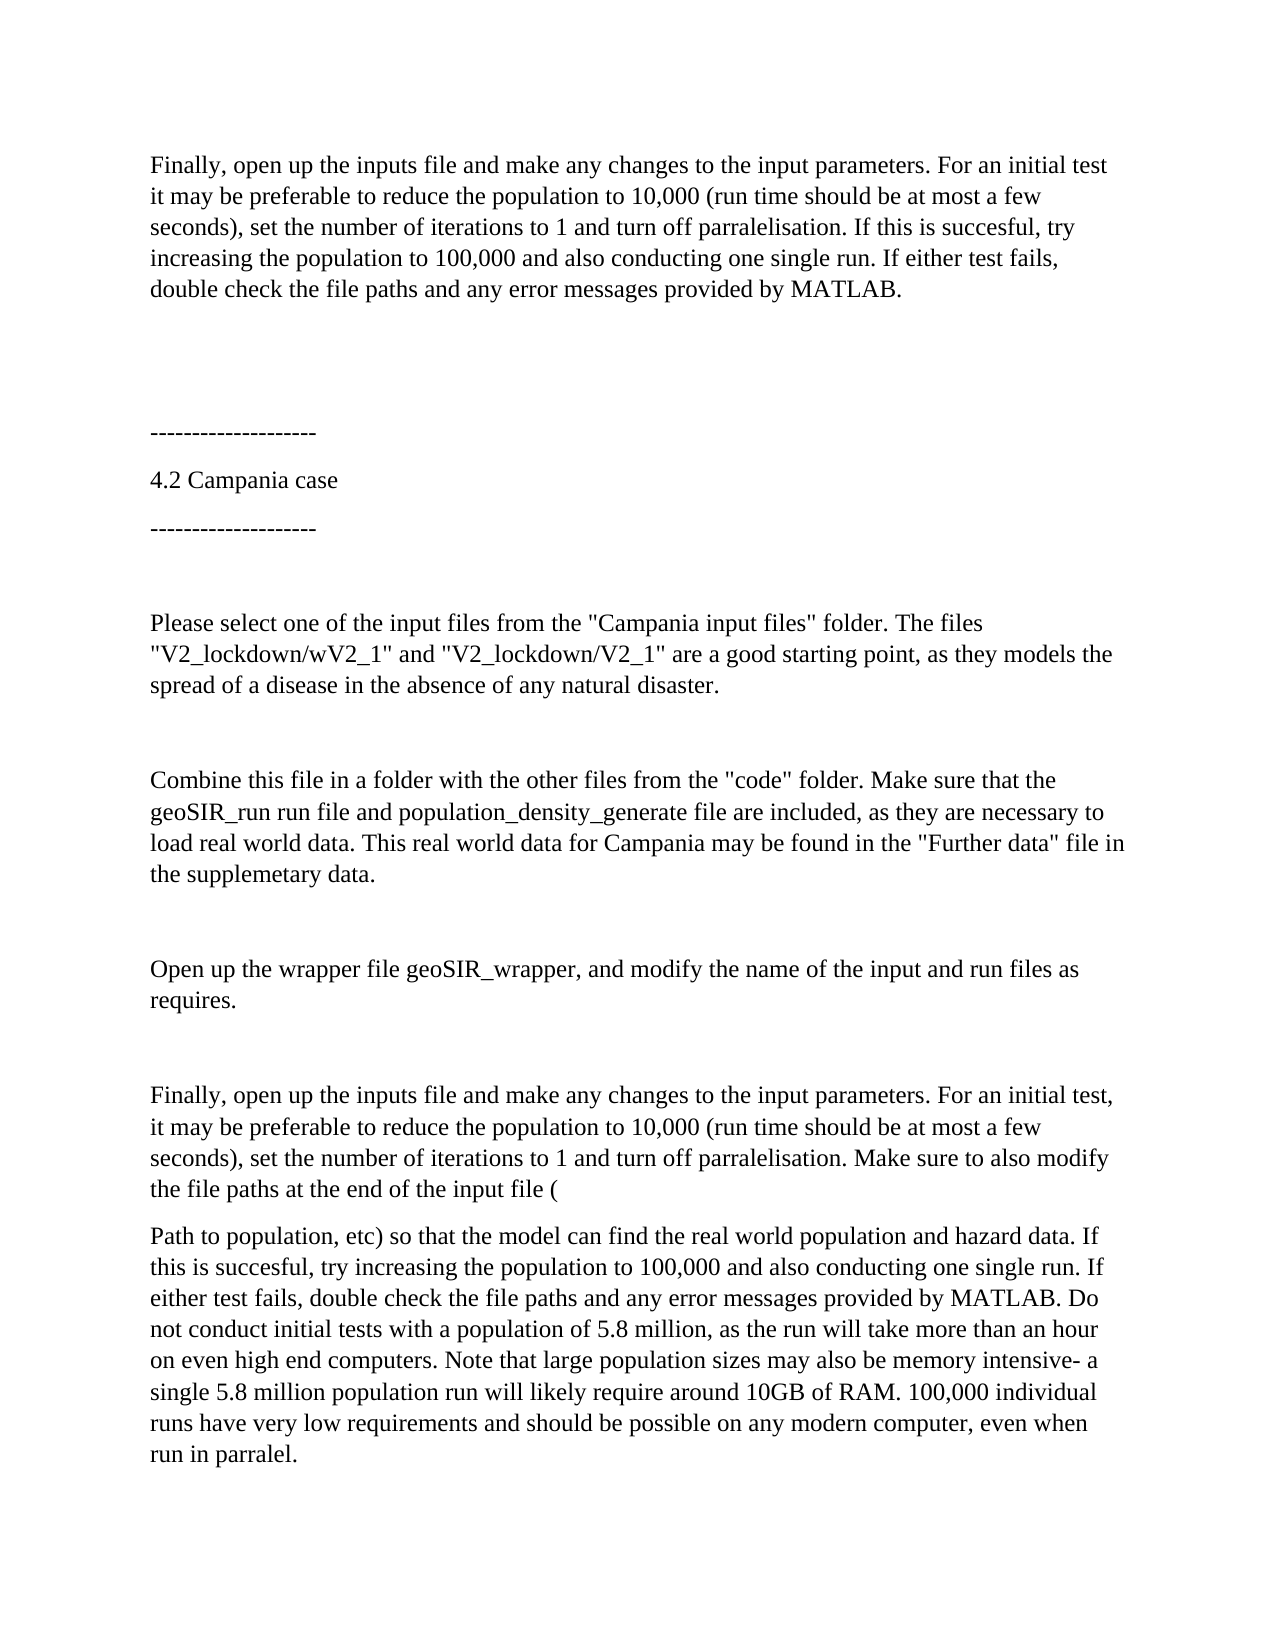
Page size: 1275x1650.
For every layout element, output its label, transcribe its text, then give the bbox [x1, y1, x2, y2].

text Combine this file in a folder with the other files from the "code" folder. Make sure that the geoSIR_run run file and population_density_generate file are included, as they are necessary to load real world data. This real world data for Campania may be found in the "Further data" file in the supplemetary data. [150, 766, 1125, 887]
text -------------------- [150, 417, 1125, 446]
text -------------------- [150, 513, 1125, 541]
text Finally, open up the inputs file and make any changes to the input parameters. For an initial test, it may be preferable to reduce the population to 10,000 (run time should be at most a few seconds), set the number of iterations to 1 and turn off parralelisation. Make sure to also modify the file paths at the end of the input file ( [150, 1081, 1125, 1202]
text Finally, open up the inputs file and make any changes to the input parameters. For an initial test it may be preferable to reduce the population to 10,000 (run time should be at most a few seconds), set the number of iterations to 1 and turn off parralelisation. If this is succesful, try increasing the population to 100,000 and also conducting one single run. If either test fails, double check the file paths and any error messages provided by MATLAB. [150, 150, 1125, 303]
text Path to population, etc) so that the model can find the real world population and hazard data. If this is succesful, try increasing the population to 100,000 and also conducting one single run. If either test fails, double check the file paths and any error messages provided by MATLAB. Do not conduct initial tests with a population of 5.8 million, as the run will take more than an hour on even high end computers. Note that large population sizes may also be memory intensive- a single 5.8 million population run will likely require around 10GB of RAM. 100,000 individual runs have very low requirements and should be possible on any modern computer, even when run in parralel. [150, 1221, 1125, 1467]
text Open up the wrapper file geoSIR_wrapper, and modify the name of the input and run files as requires. [150, 954, 1125, 1014]
text 4.2 Campania case [150, 465, 1125, 494]
text Please select one of the input files from the "Campania input files" folder. The files "V2_lockdown/wV2_1" and "V2_lockdown/V2_1" are a good starting point, as they models the spread of a disease in the absence of any natural disaster. [150, 608, 1125, 699]
